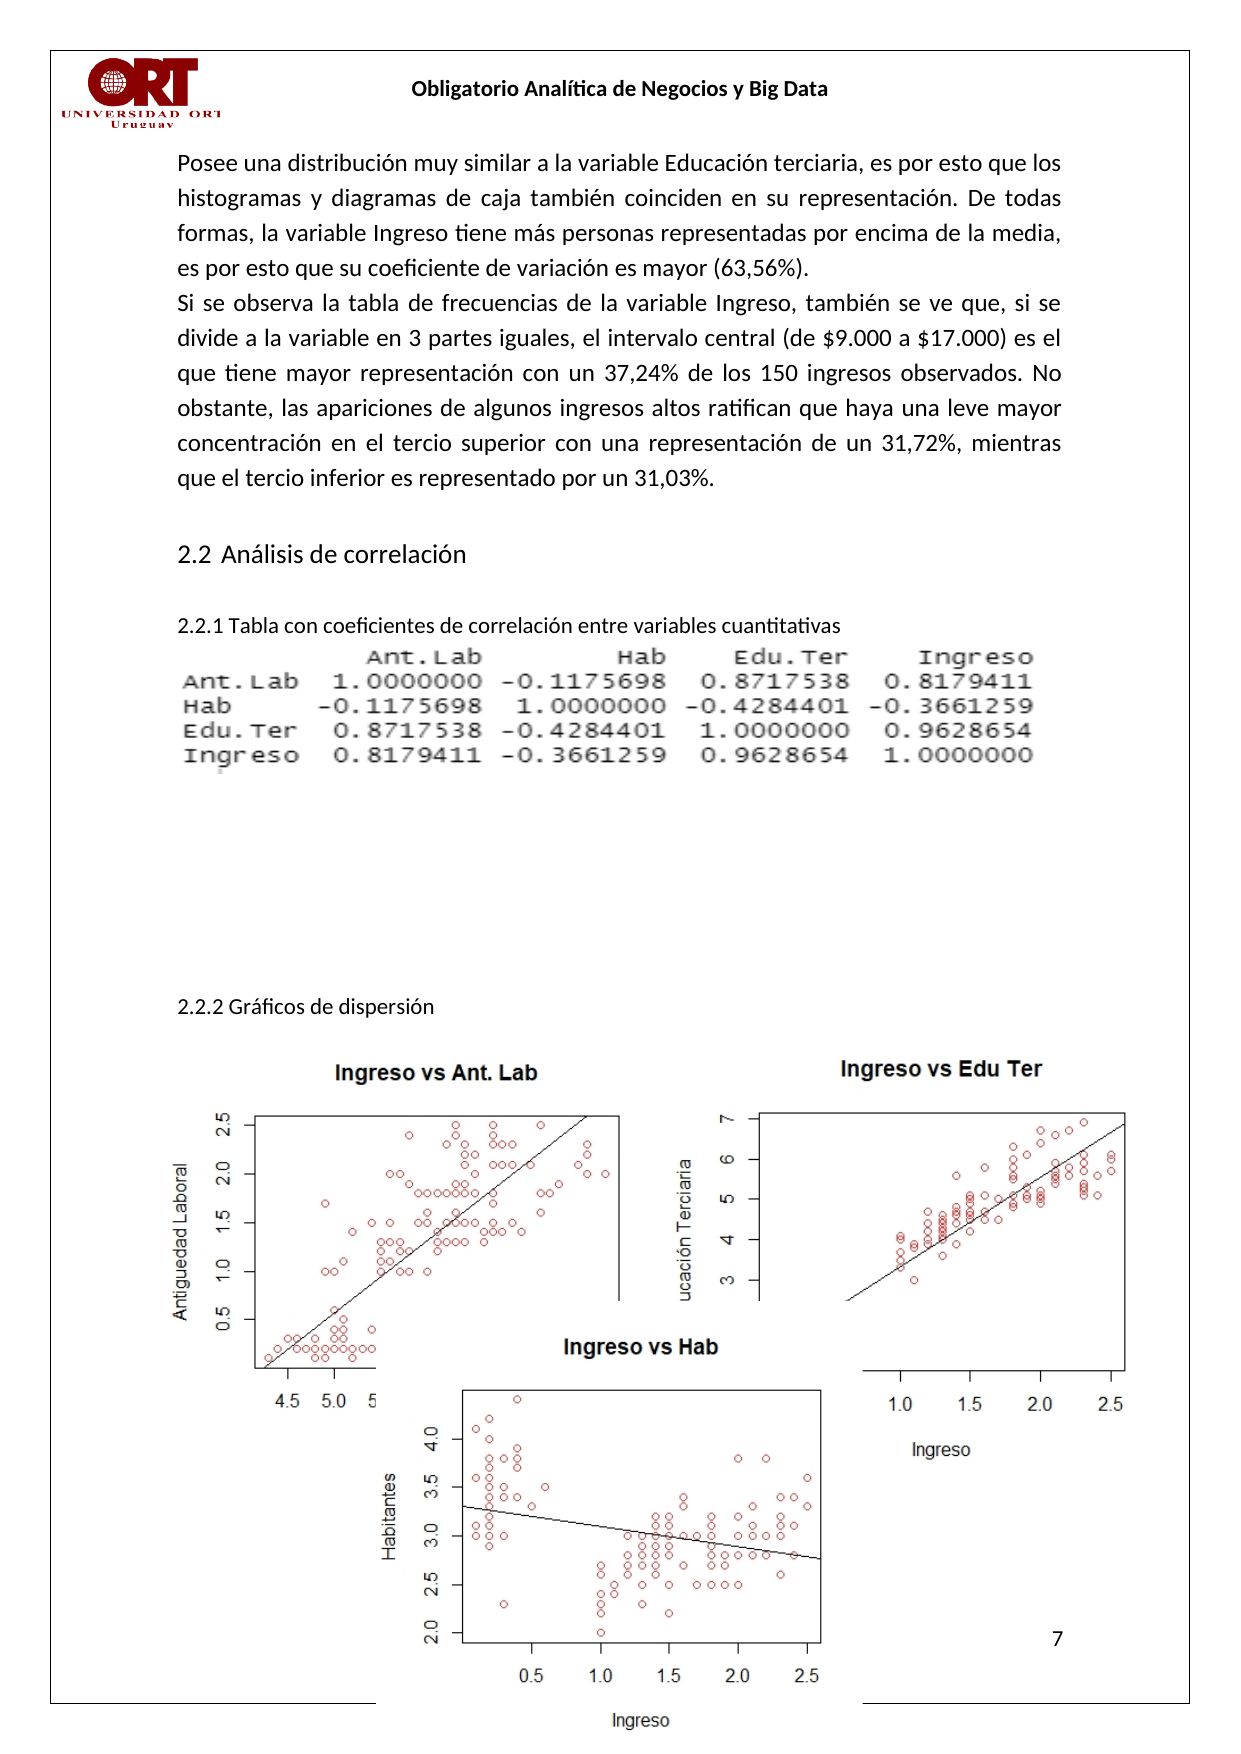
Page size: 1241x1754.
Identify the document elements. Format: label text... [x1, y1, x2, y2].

text Si se observa la tabla de frecuencias de la variable Ingreso, también se ve que, si se divide a la variable en 3 partes iguales, el intervalo central (de $9.000 a $17.000) es el que tiene mayor representación con un 37,24% de los 150 ingresos observados. No obstante, las apariciones de algunos ingresos altos ratifican que haya una leve mayor concentración en el tercio superior con una representación de un 31,72%, mientras que el tercio inferior es representado por un 31,03%. [177, 288, 1063, 493]
subtitle Análisis de correlación [177, 537, 1063, 570]
subtitle 2.2.2 Gráficos de dispersión [177, 992, 1063, 1020]
text Posee una distribución muy similar a la variable Educación terciaria, es por esto que los histogramas y diagramas de caja también coinciden en su representación. De todas formas, la variable Ingreso tiene más personas representadas por encima de la media, es por esto que su coeficiente de variación es mayor (63,56%). [177, 148, 1063, 283]
picture [177, 643, 1046, 774]
picture [60, 56, 221, 128]
subtitle 2.2.1 Tabla con coeficientes de correlación entre variables cuantitativas [177, 611, 1063, 639]
picture [166, 1022, 1167, 1751]
